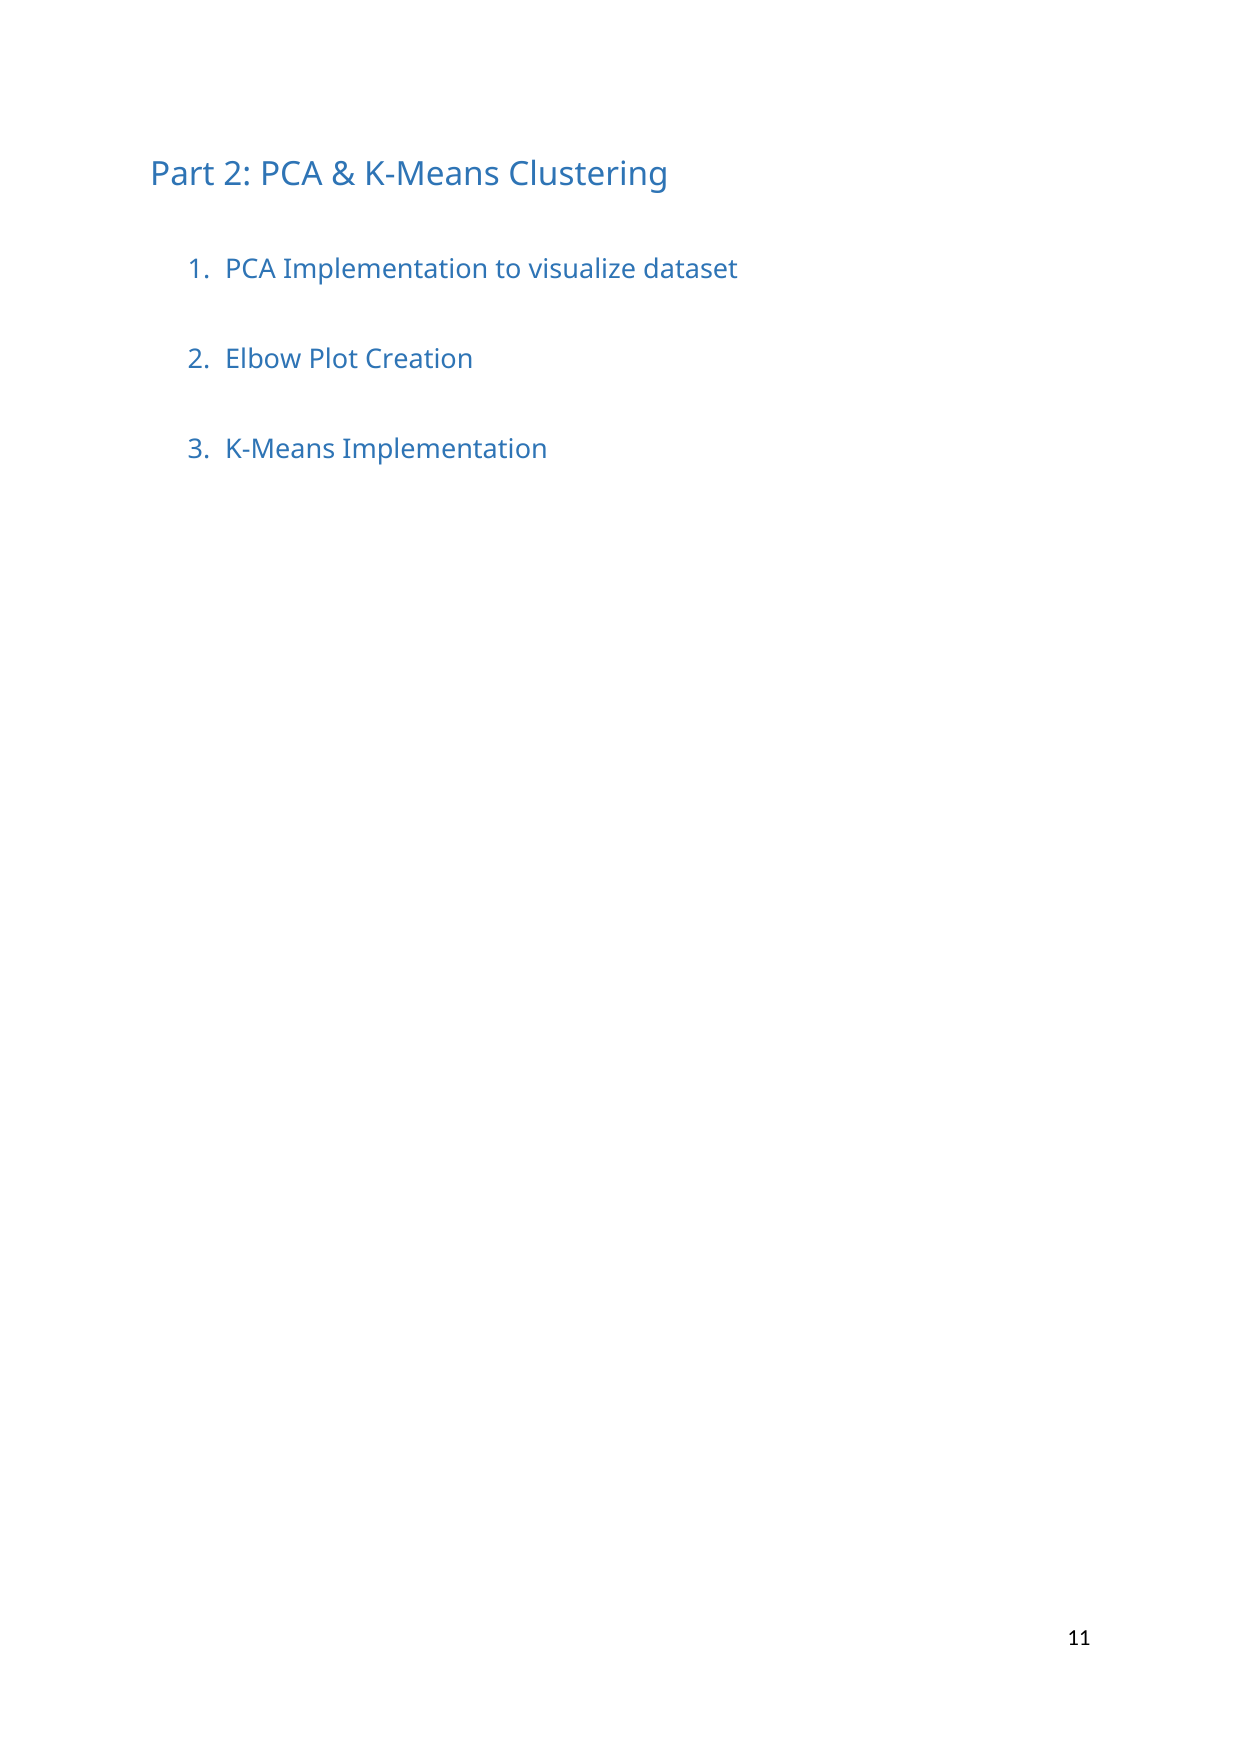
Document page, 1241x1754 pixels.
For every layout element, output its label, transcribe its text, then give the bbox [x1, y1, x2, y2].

subtitle K-Means Implementation [187, 430, 1090, 467]
subtitle PCA Implementation to visualize dataset [187, 249, 1090, 286]
subtitle Elbow Plot Creation [187, 339, 1090, 376]
subtitle Part 2: PCA & K-Means Clustering [150, 150, 1090, 195]
